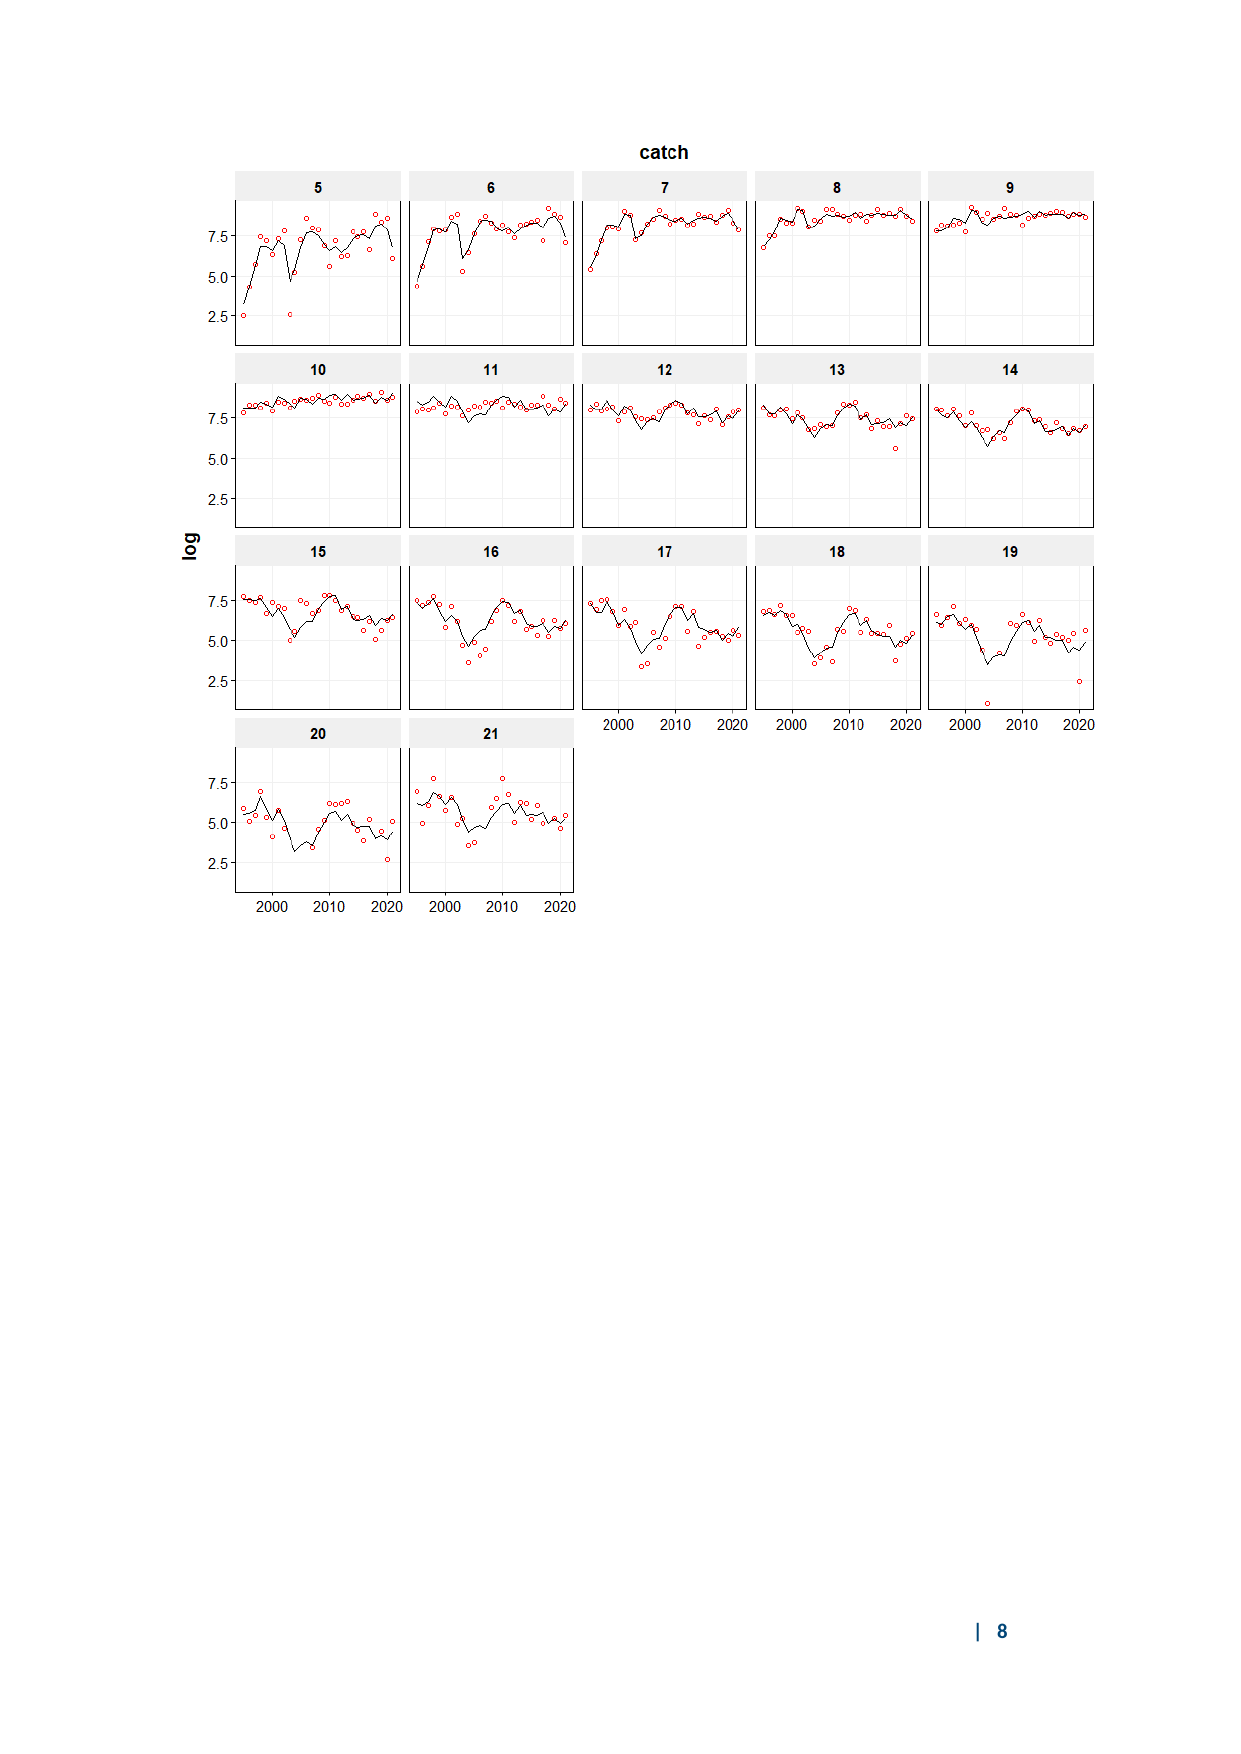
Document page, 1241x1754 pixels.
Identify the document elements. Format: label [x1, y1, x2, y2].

picture [166, 106, 1111, 956]
